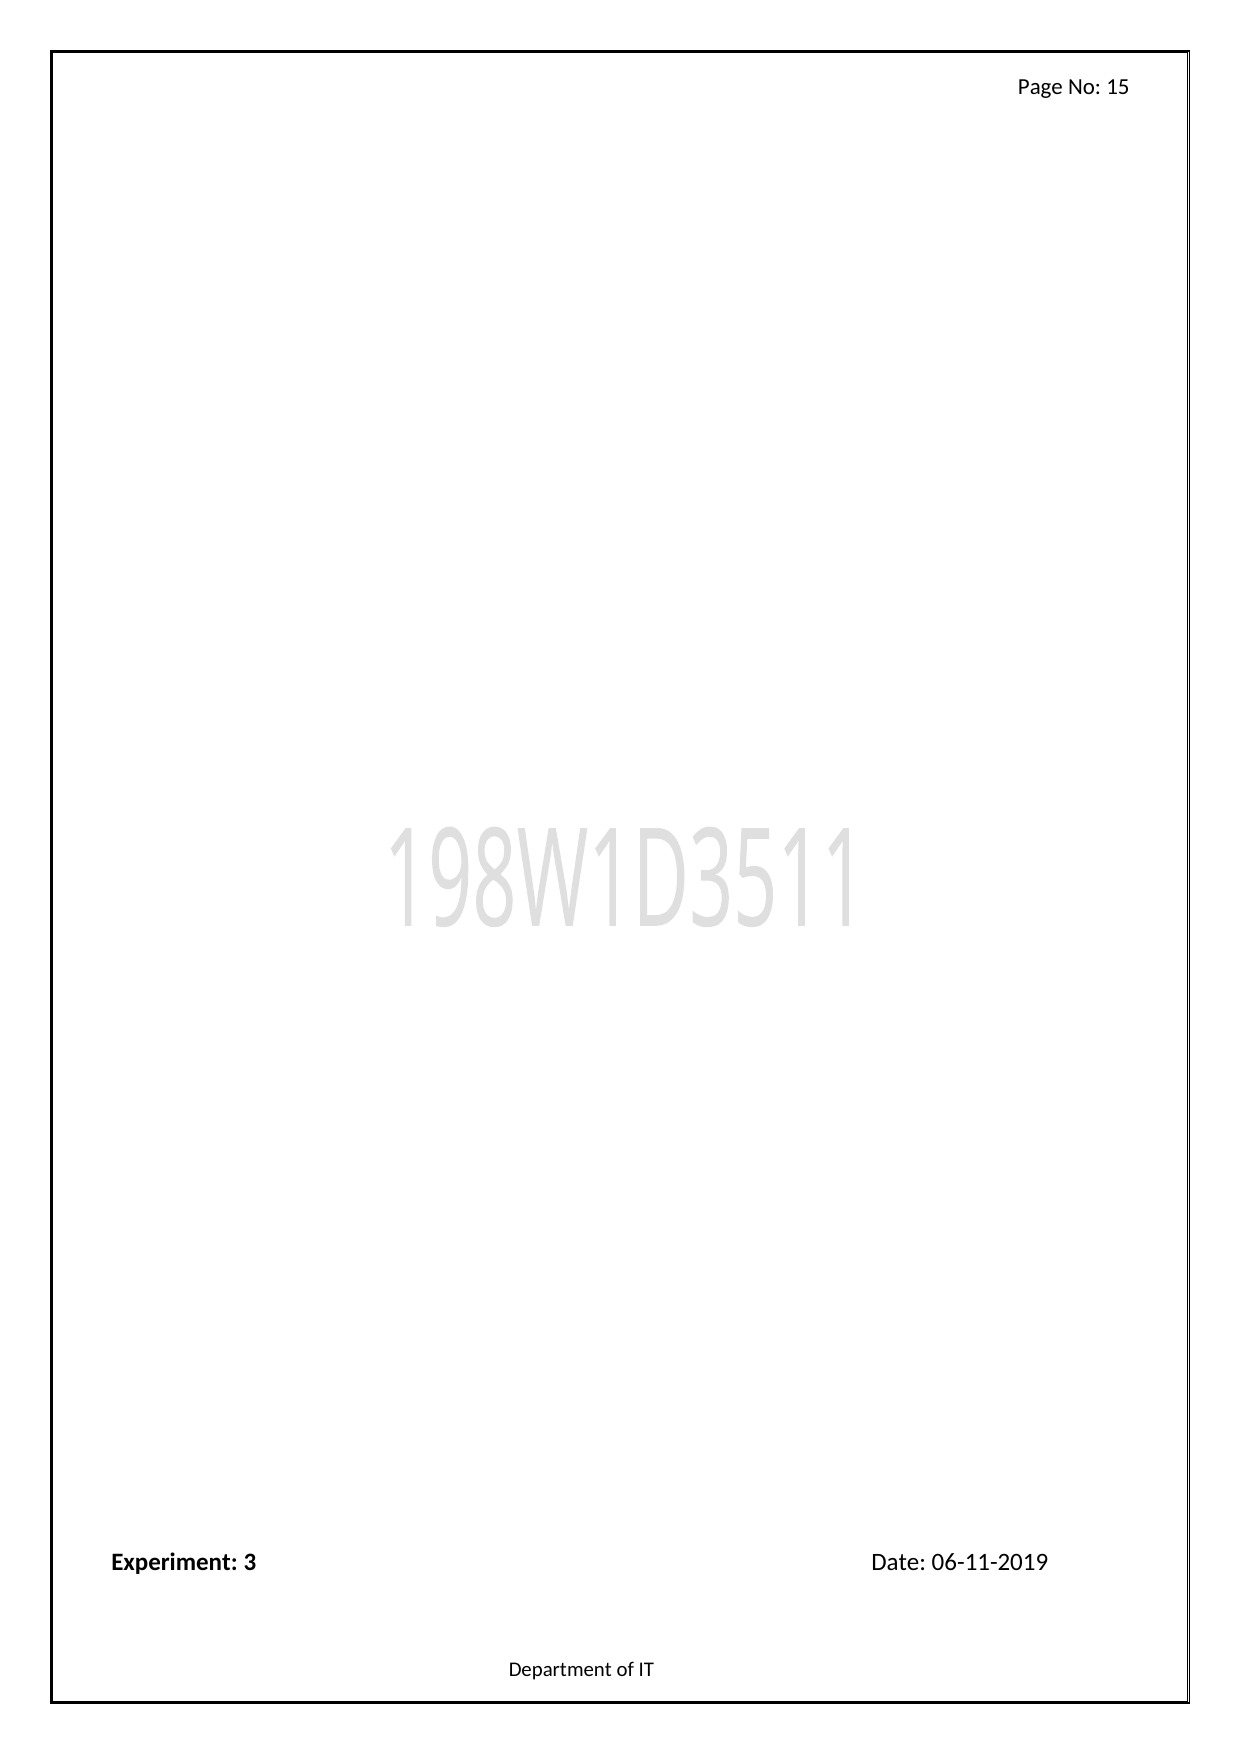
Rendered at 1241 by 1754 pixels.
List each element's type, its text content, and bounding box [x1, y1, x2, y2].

list Experiment: 3 Date: 06-11-2019 [111, 1546, 1129, 1577]
